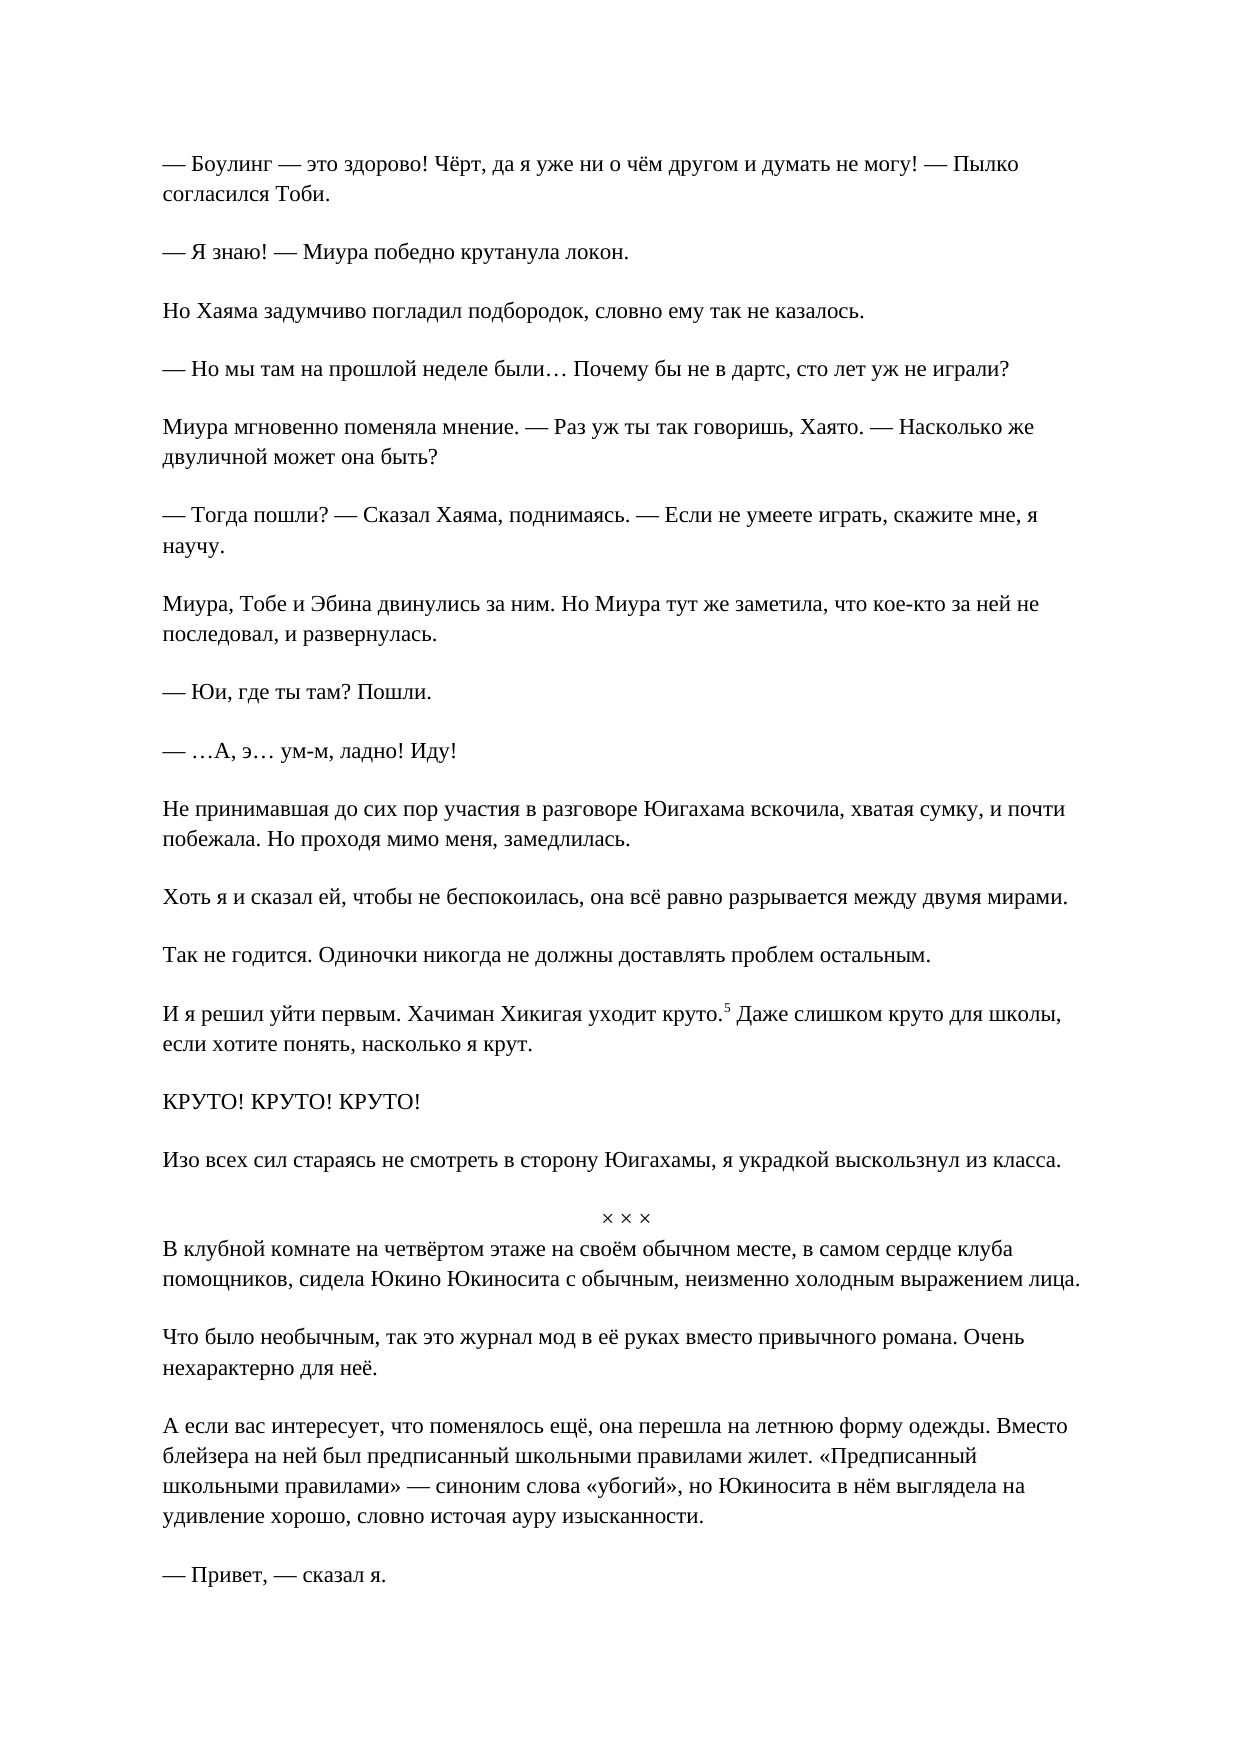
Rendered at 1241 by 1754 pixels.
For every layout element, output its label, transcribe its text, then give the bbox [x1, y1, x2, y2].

text — Привет, — сказал я. [162, 1561, 1090, 1587]
text Не принимавшая до сих пор участия в разговоре Юигахама вскочила, хватая сумку, и почти побежала. Но проходя мимо меня, замедлилась. [162, 795, 1090, 851]
text Миура мгновенно поменяла мнение. — Раз уж ты так говоришь, Хаято. — Насколько же двуличной может она быть? [162, 413, 1090, 470]
text А если вас интересует, что поменялось ещё, она перешла на летнюю форму одежды. Вместо блейзера на ней был предписанный школьными правилами жилет. «Предписанный школьными правилами» — синоним слова «убогий», но Юкиносита в нём выглядела на удивление хорошо, словно источая ауру изысканности. [162, 1412, 1090, 1529]
text В клубной комнате на четвёртом этаже на своём обычном месте, в самом сердце клуба помощников, сидела Юкино Юкиносита с обычным, неизменно холодным выражением лица. [162, 1235, 1090, 1291]
text — Я знаю! — Миура победно крутанула локон. [162, 238, 1090, 265]
text Но Хаяма задумчиво погладил подбородок, словно ему так не казалось. [162, 297, 1090, 323]
text — Тогда пошли? — Сказал Хаяма, поднимаясь. — Если не умеете играть, скажите мне, я научу. [162, 502, 1090, 558]
text И я решил уйти первым. Хачиман Хикигая уходит круто.5 Даже слишком круто для школы, если хотите понять, насколько я крут. [162, 1000, 1090, 1056]
text Изо всех сил стараясь не смотреть в сторону Юигахамы, я украдкой выскользнул из класса. [162, 1146, 1090, 1173]
text × × × [162, 1205, 1090, 1231]
text Так не годится. Одиночки никогда не должны доставлять проблем остальным. [162, 942, 1090, 968]
text КРУТО! КРУТО! КРУТО! [162, 1088, 1090, 1114]
text — …А, э… ум-м, ладно! Иду! [162, 737, 1090, 763]
text Что было необычным, так это журнал мод в её руках вместо привычного романа. Очень нехарактерно для неё. [162, 1323, 1090, 1380]
text — Но мы там на прошлой неделе были… Почему бы не в дартс, сто лет уж не играли? [162, 355, 1090, 381]
text Хоть я и сказал ей, чтобы не беспокоилась, она всё равно разрывается между двумя мирами. [162, 883, 1090, 910]
text — Юи, где ты там? Пошли. [162, 678, 1090, 705]
text Миура, Тобе и Эбина двинулись за ним. Но Миура тут же заметила, что кое-кто за ней не последовал, и развернулась. [162, 590, 1090, 647]
text — Боулинг — это здорово! Чёрт, да я уже ни о чём другом и думать не могу! — Пылко согласился Тоби. [162, 150, 1090, 207]
